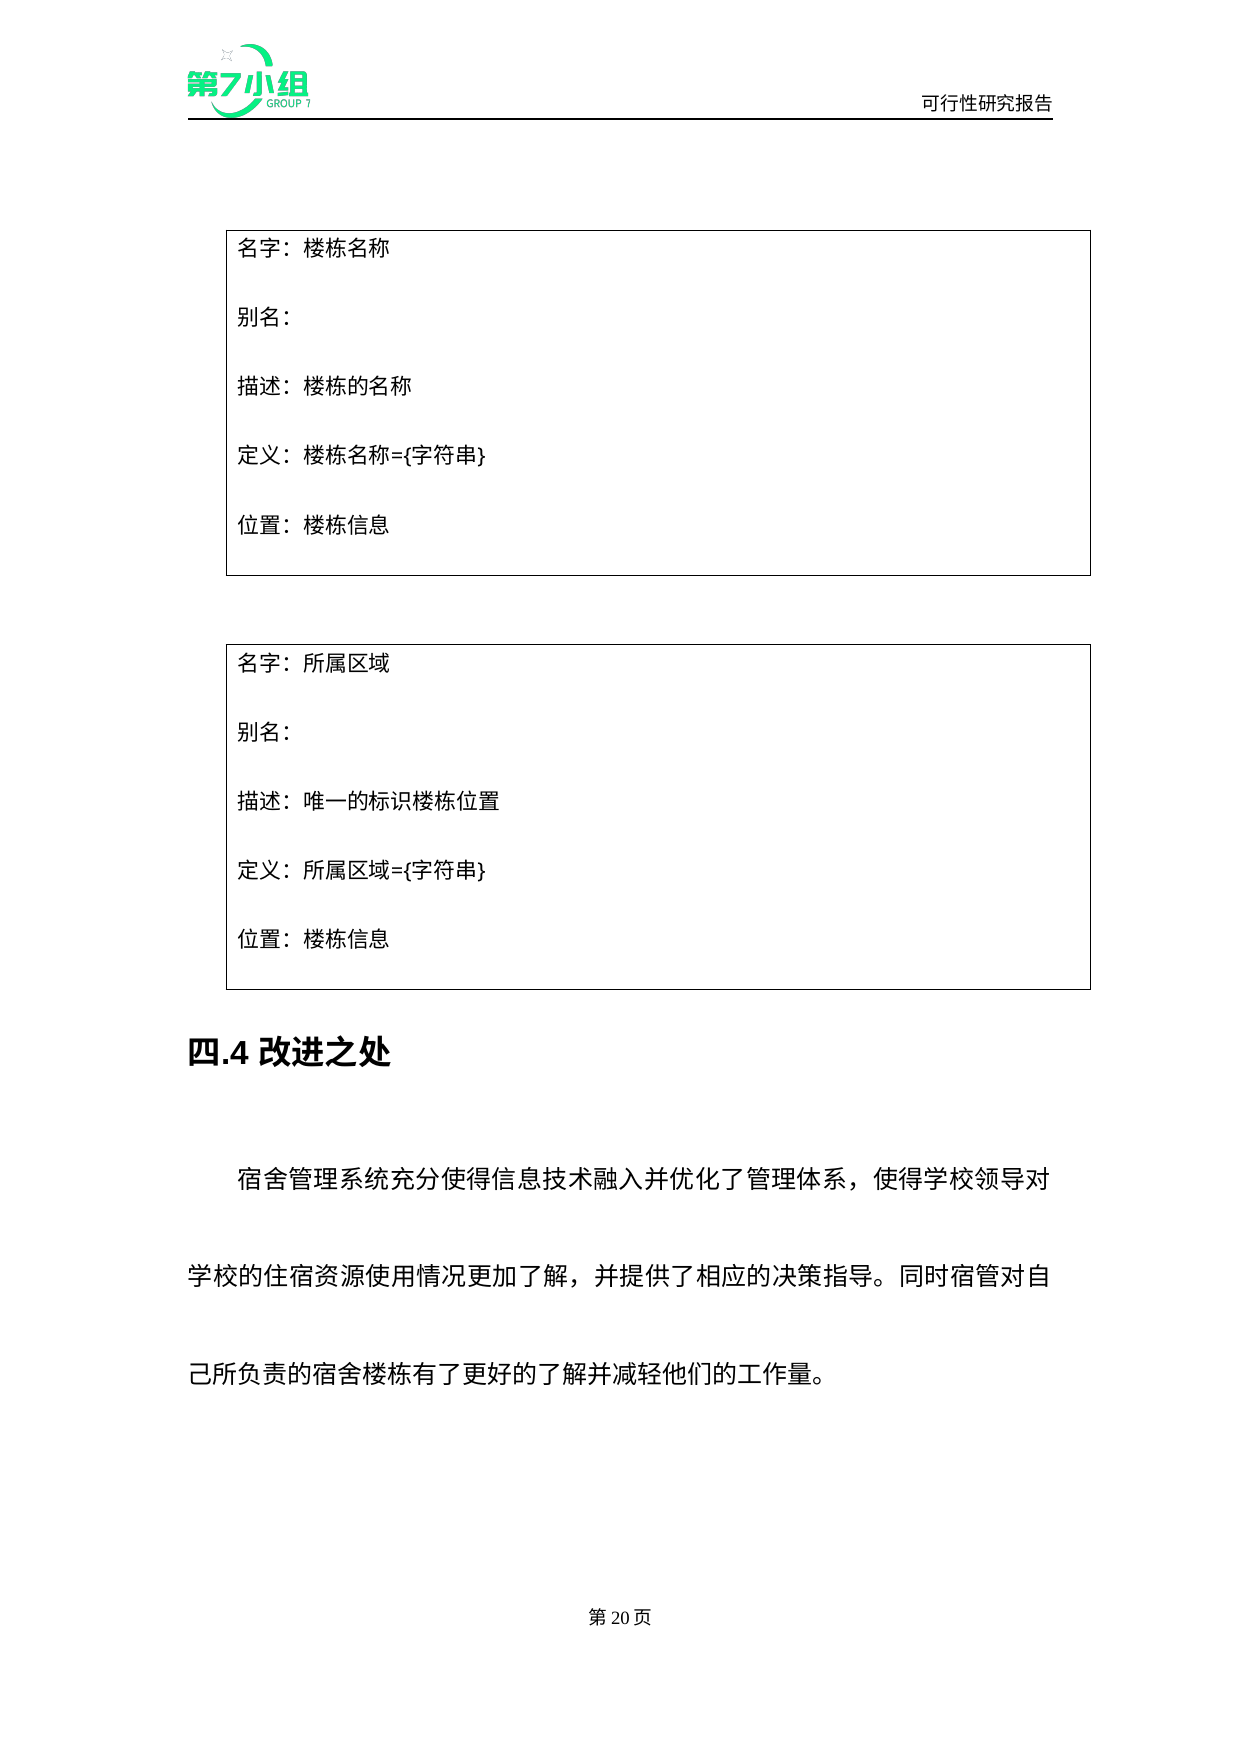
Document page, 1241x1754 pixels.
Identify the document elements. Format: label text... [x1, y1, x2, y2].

table_header 名字：楼栋名称 别名： 描述：楼栋的名称 定义：楼栋名称={字符串} 位置：楼栋信息 [227, 231, 1090, 575]
subtitle 改进之处 [187, 1017, 1053, 1082]
text 宿舍管理系统充分使得信息技术融入并优化了管理体系，使得学校领导对学校的住宿资源使用情况更加了解，并提供了相应的决策指导。同时宿管对自己所负责的宿舍楼栋有了更好的了解并减轻他们的工作量。 [187, 1145, 1053, 1405]
table_header 名字：所属区域 别名： 描述：唯一的标识楼栋位置 定义：所属区域={字符串} 位置：楼栋信息 [227, 645, 1090, 989]
picture [187, 44, 311, 118]
